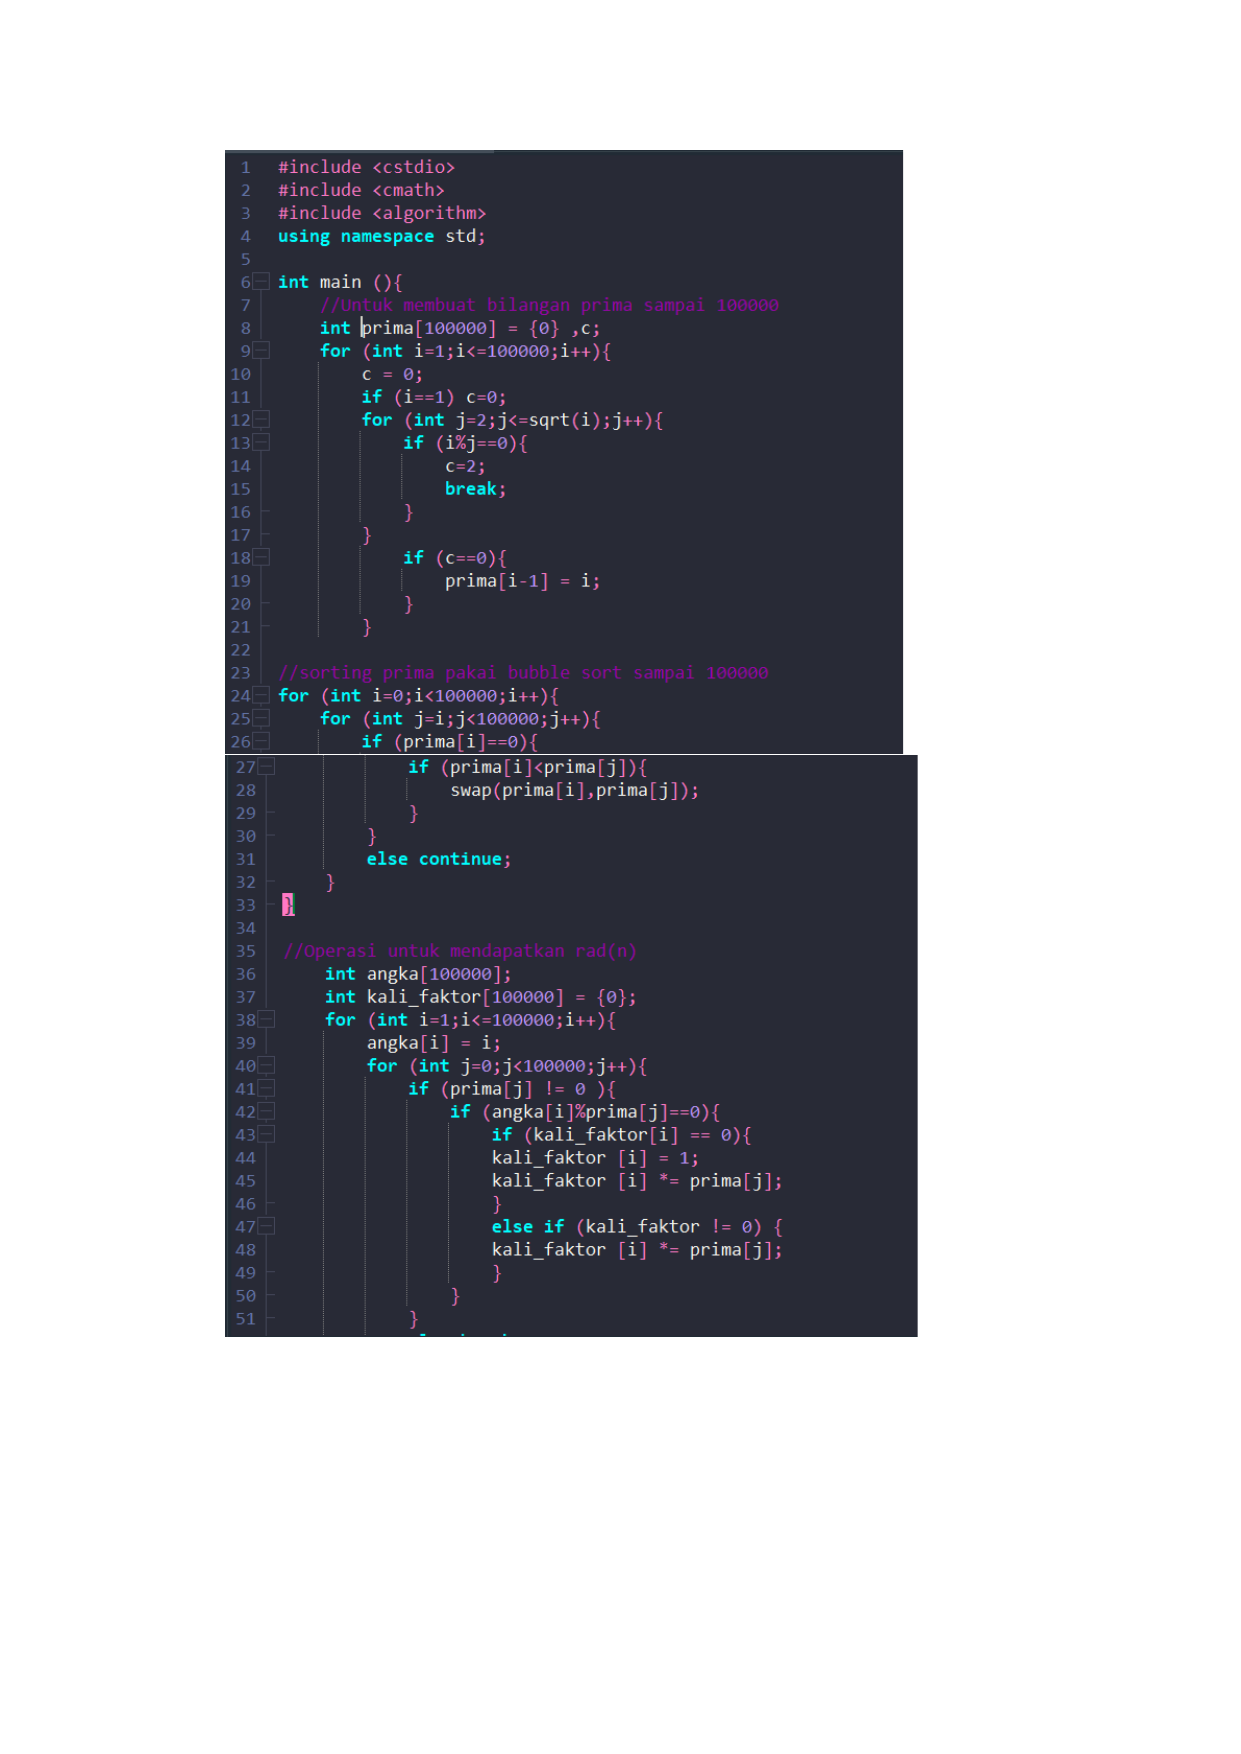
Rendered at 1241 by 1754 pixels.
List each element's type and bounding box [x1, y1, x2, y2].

picture [225, 150, 904, 754]
picture [225, 755, 918, 1337]
